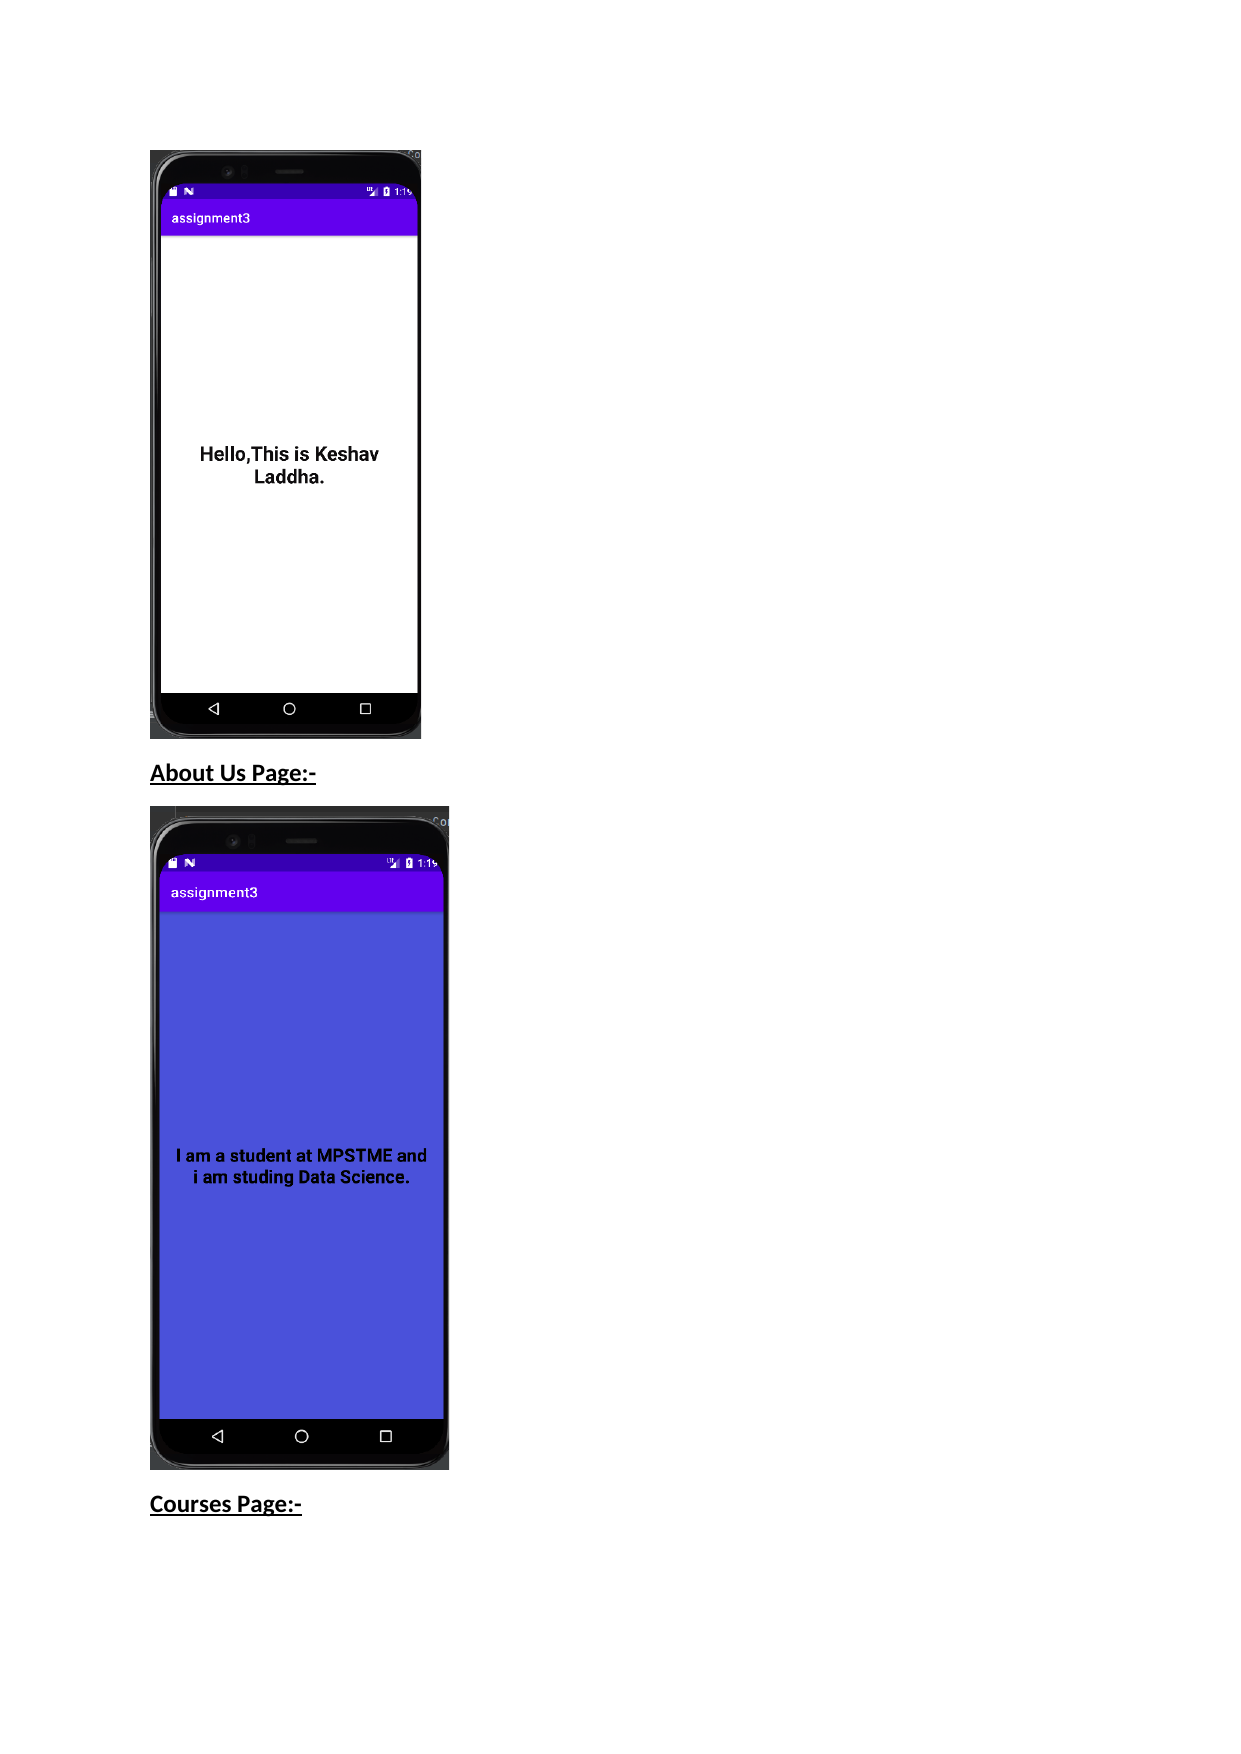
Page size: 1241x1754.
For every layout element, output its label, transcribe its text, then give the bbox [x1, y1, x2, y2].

picture [150, 150, 422, 739]
text Courses Page:- [150, 1488, 1090, 1518]
text About Us Page:- [150, 757, 1090, 788]
picture [150, 806, 450, 1470]
